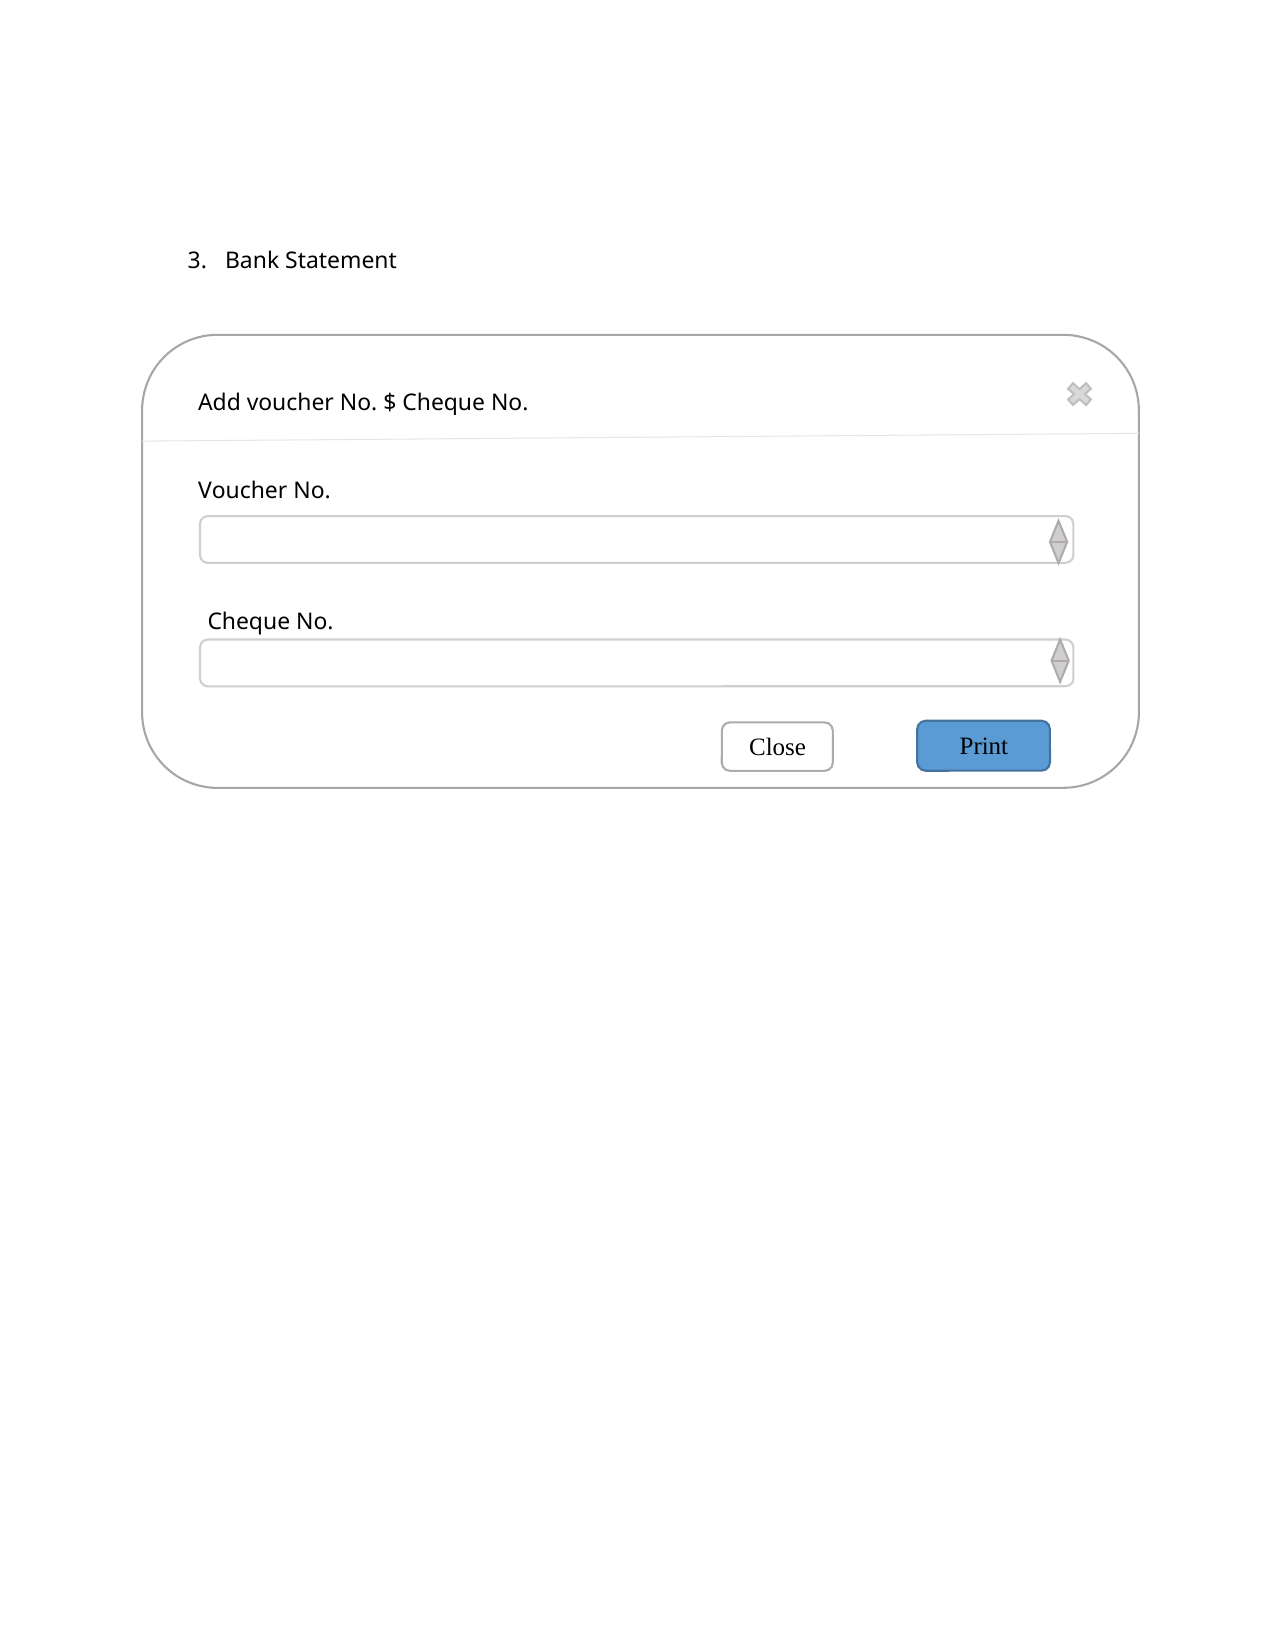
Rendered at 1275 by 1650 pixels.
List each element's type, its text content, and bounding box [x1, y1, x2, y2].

list Bank Statement [187, 244, 1125, 275]
